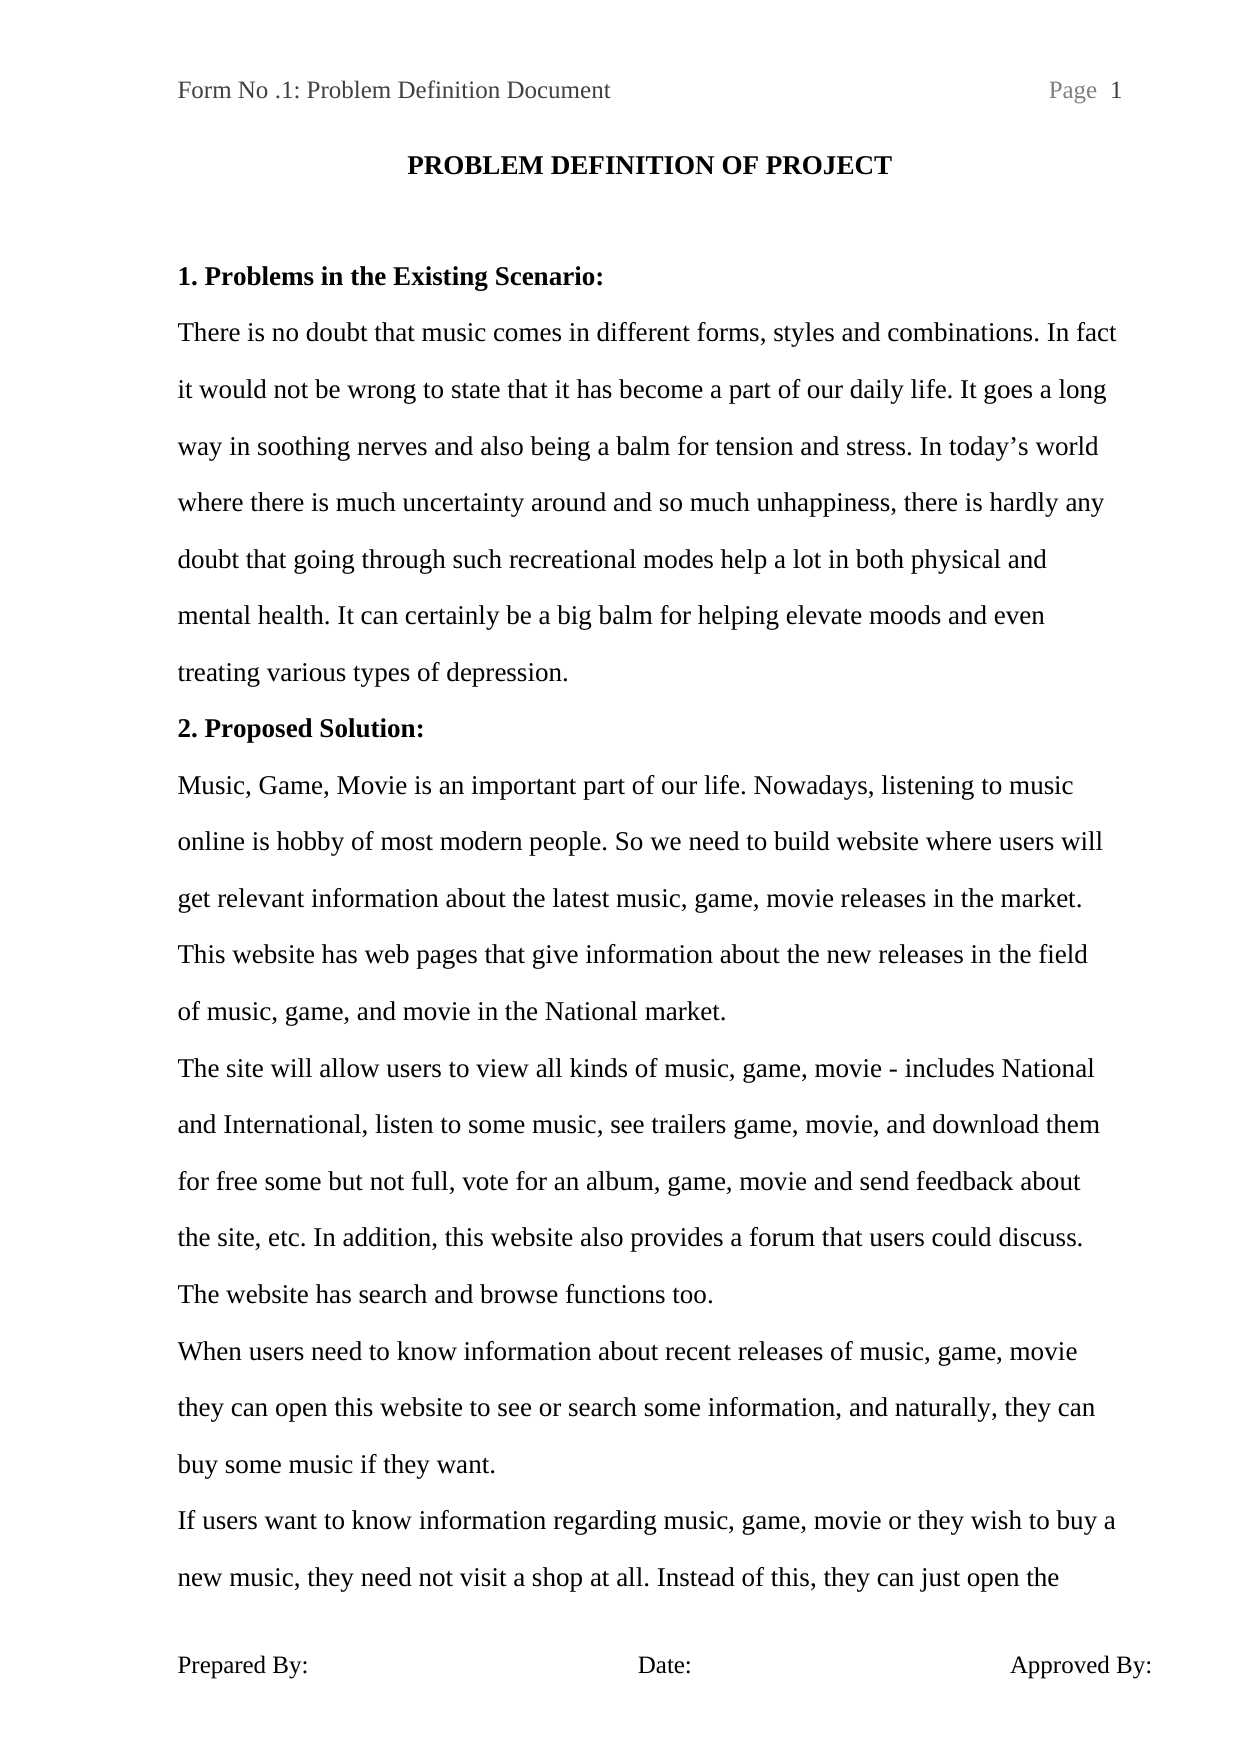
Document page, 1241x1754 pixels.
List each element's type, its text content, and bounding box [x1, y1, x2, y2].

text treating various types of depression. [177, 656, 1122, 687]
text way in soothing nerves and also being a balm for tension and stress. In today’s world [177, 429, 1122, 461]
text This website has web pages that give information about the new releases in the field [177, 939, 1122, 970]
text buy some music if they want. [177, 1448, 1122, 1479]
text mental health. It can certainly be a big balm for helping elevate moods and even [177, 599, 1122, 630]
text When users need to know information about recent releases of music, game, movie [177, 1334, 1122, 1366]
text online is hobby of most modern people. So we need to build website where users will [177, 826, 1122, 857]
text new music, they need not visit a shop at all. Instead of this, they can just open the [177, 1561, 1122, 1592]
text 2. Proposed Solution: [177, 712, 1122, 743]
text Music, Game, Movie is an important part of our life. Nowadays, listening to music [177, 769, 1122, 800]
text it would not be wrong to state that it has become a part of our daily life. It goes a long [177, 373, 1122, 404]
text If users want to know information regarding music, game, movie or they wish to buy a [177, 1504, 1122, 1535]
text 1. Problems in the Existing Scenario: [177, 260, 1122, 291]
text doubt that going through such recreational modes help a lot in both physical and [177, 543, 1122, 574]
text The website has search and browse functions too. [177, 1278, 1122, 1309]
text of music, game, and movie in the National market. [177, 995, 1122, 1026]
text and International, listen to some music, see trailers game, movie, and download them [177, 1108, 1122, 1139]
text There is no doubt that music comes in different forms, styles and combinations. In fact [177, 316, 1122, 348]
text the site, etc. In addition, this website also provides a forum that users could discuss. [177, 1221, 1122, 1253]
text where there is much uncertainty around and so much unhappiness, there is hardly any [177, 486, 1122, 517]
text for free some but not full, vote for an album, game, movie and send feedback about [177, 1165, 1122, 1196]
text The site will allow users to view all kinds of music, game, movie - includes National [177, 1052, 1122, 1083]
text get relevant information about the latest music, game, movie releases in the market. [177, 882, 1122, 913]
text PROBLEM DEFINITION OF PROJECT [177, 149, 1122, 180]
text they can open this website to see or search some information, and naturally, they can [177, 1391, 1122, 1422]
